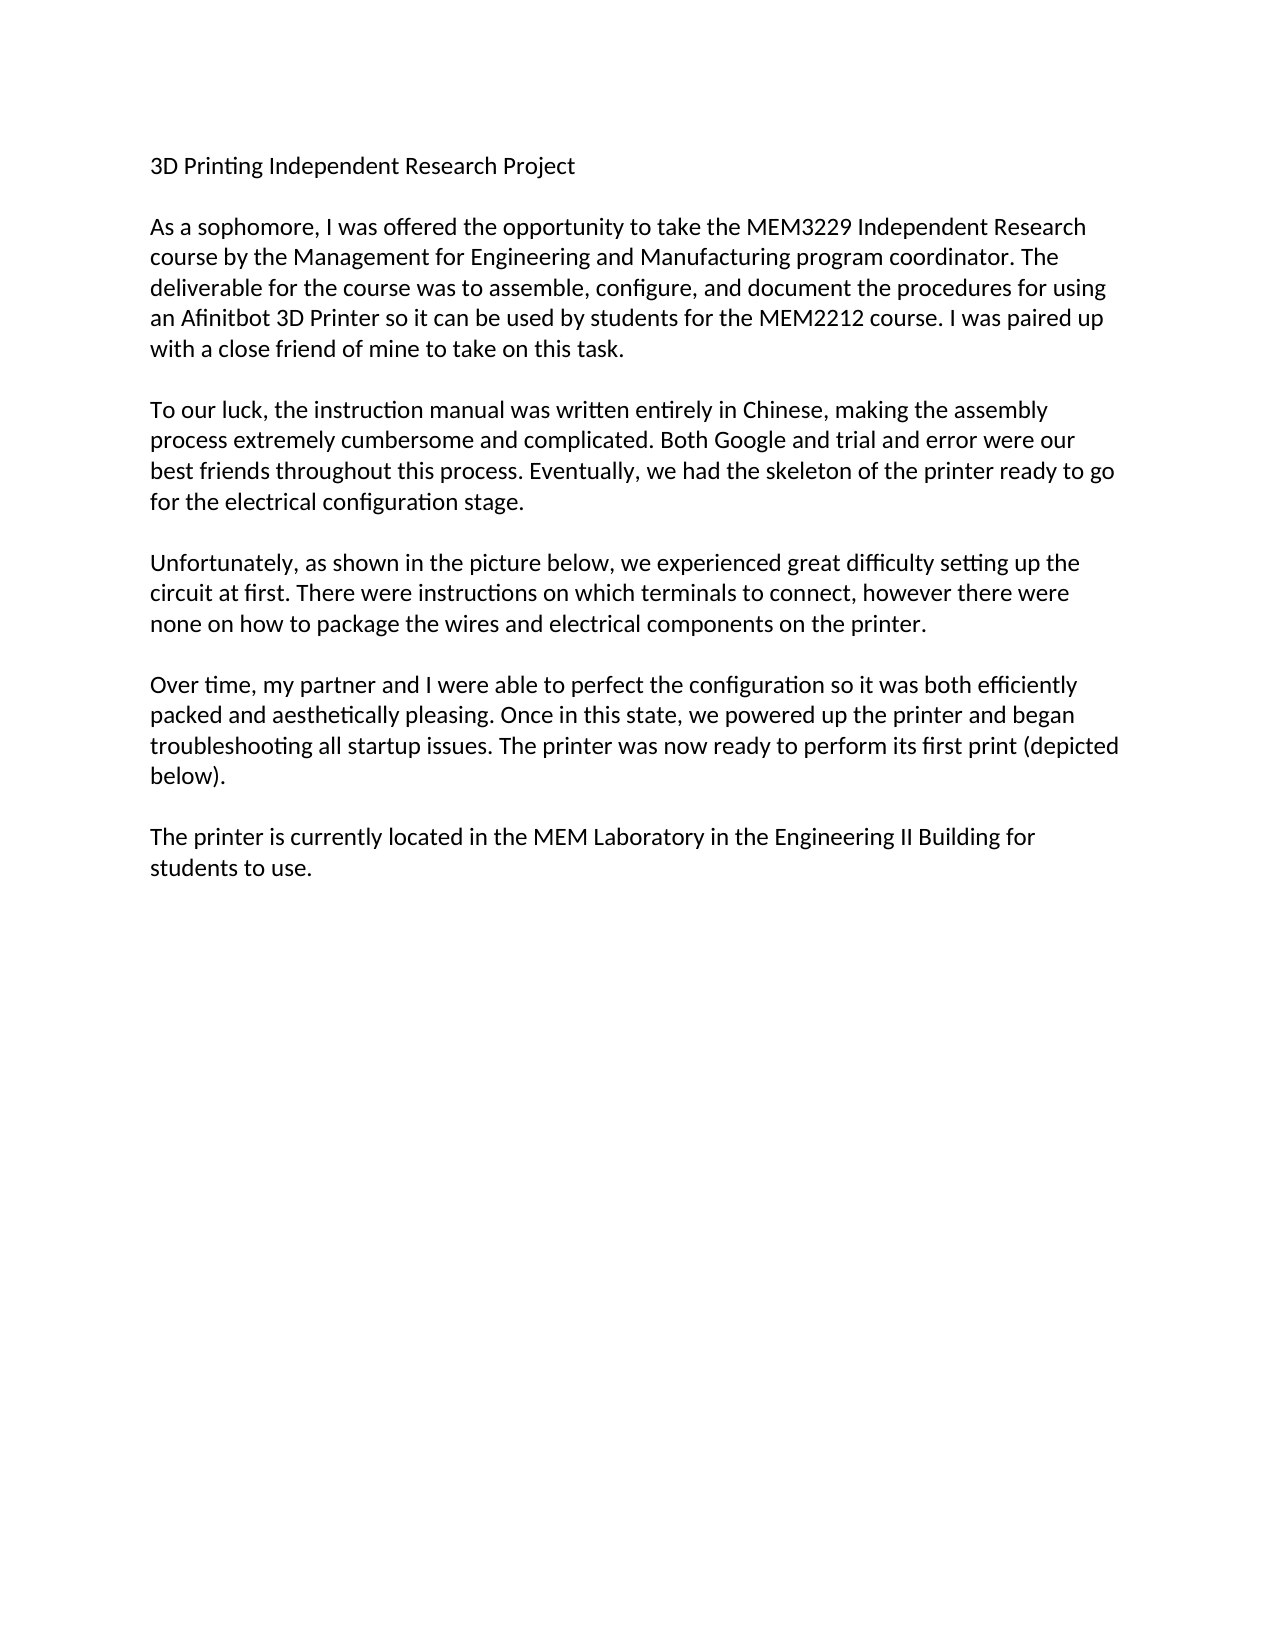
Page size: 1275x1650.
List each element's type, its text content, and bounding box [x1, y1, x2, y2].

text 3D Printing Independent Research Project [150, 150, 1125, 181]
text Over time, my partner and I were able to perfect the configuration so it was both efficiently packed and aesthetically pleasing. Once in this state, we powered up the printer and began troubleshooting all startup issues. The printer was now ready to perform its first print (depicted below). [150, 669, 1125, 791]
text Unfortunately, as shown in the picture below, we experienced great difficulty setting up the circuit at first. There were instructions on which terminals to connect, however there were none on how to package the wires and electrical components on the printer. [150, 547, 1125, 638]
text As a sophomore, I was offered the opportunity to take the MEM3229 Independent Research course by the Management for Engineering and Manufacturing program coordinator. The deliverable for the course was to assemble, configure, and document the procedures for using an Afinitbot 3D Printer so it can be used by students for the MEM2212 course. I was paired up with a close friend of mine to take on this task. [150, 211, 1125, 364]
text To our luck, the instruction manual was written entirely in Chinese, making the assembly process extremely cumbersome and complicated. Both Google and trial and error were our best friends throughout this process. Eventually, we had the skeleton of the printer ready to go for the electrical configuration stage. [150, 394, 1125, 516]
text The printer is currently located in the MEM Laboratory in the Engineering II Building for students to use. [150, 821, 1125, 882]
